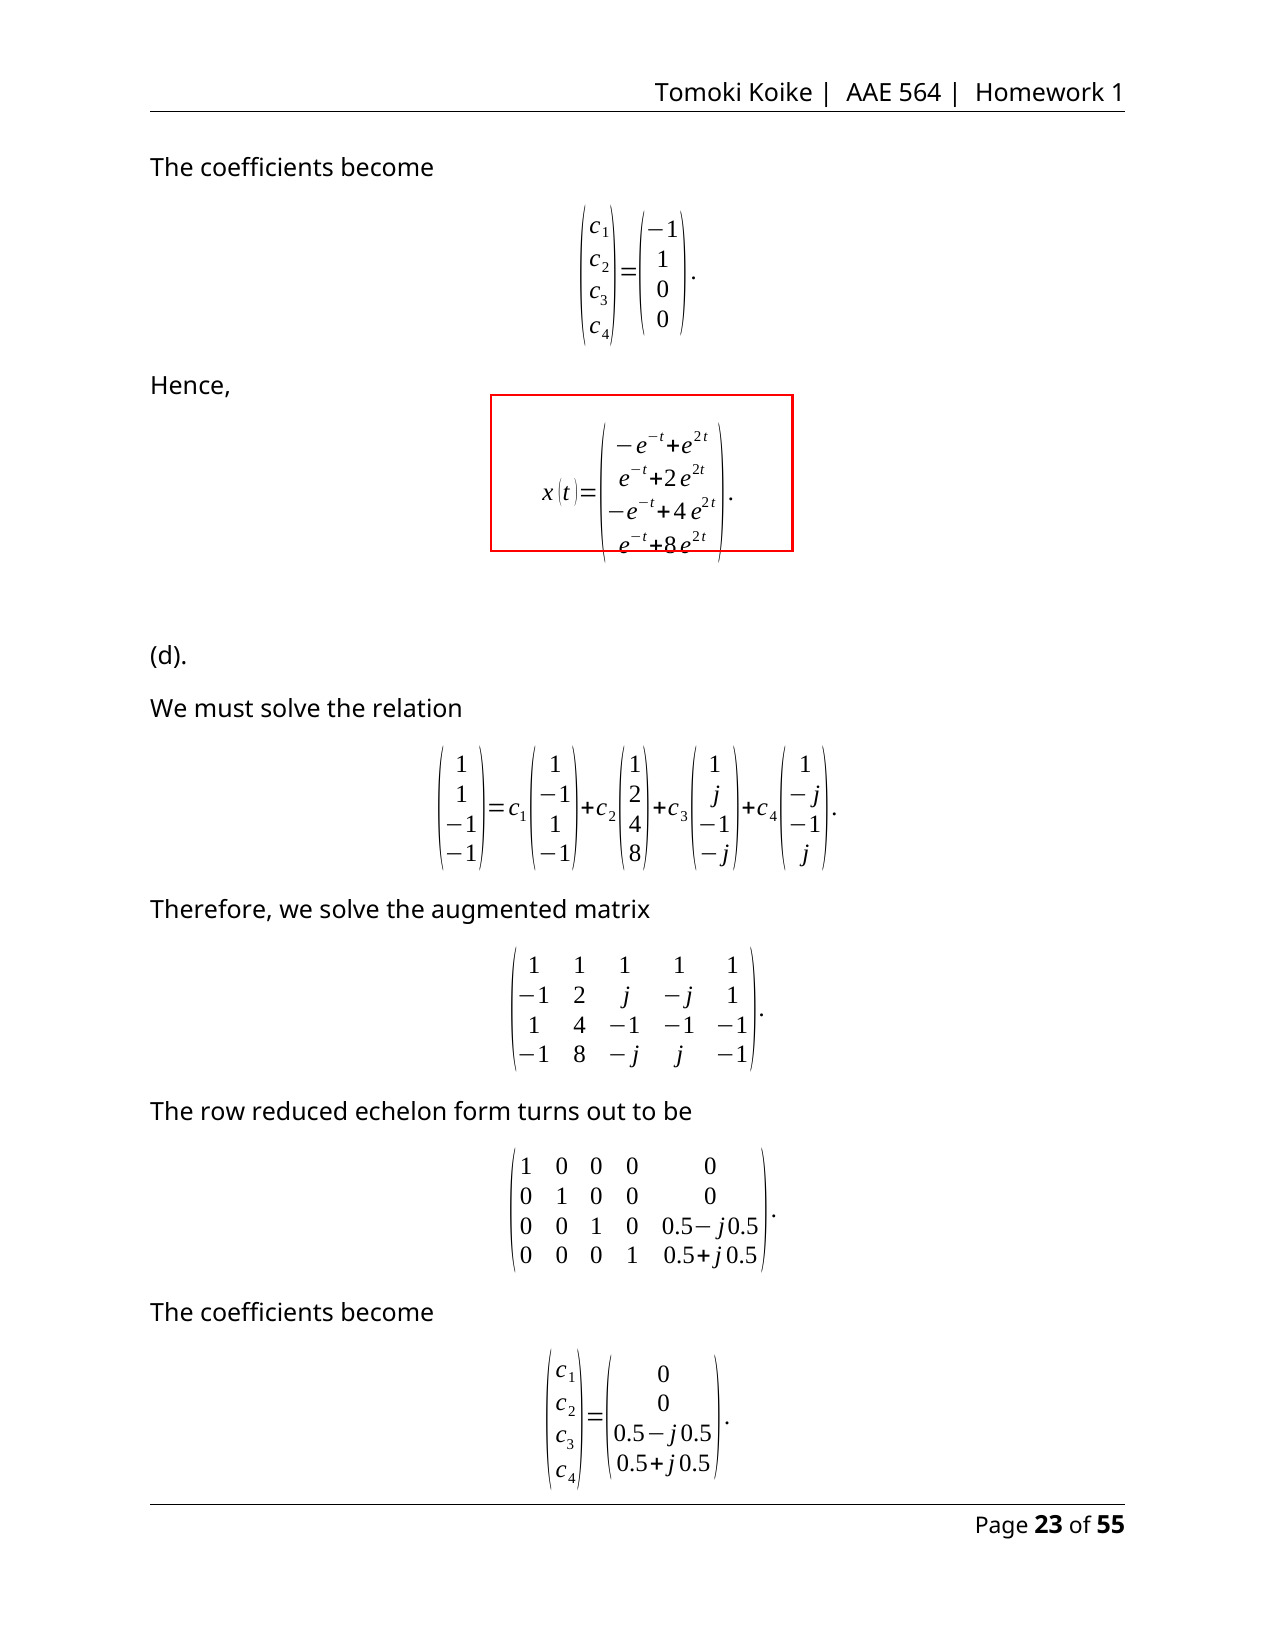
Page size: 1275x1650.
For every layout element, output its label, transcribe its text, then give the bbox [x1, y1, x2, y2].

text Therefore, we solve the augmented matrix [150, 892, 1125, 926]
text The coefficients become [150, 1294, 1125, 1328]
text The row reduced echelon form turns out to be [150, 1093, 1125, 1127]
text We must solve the relation [150, 691, 1125, 725]
text The coefficients become [150, 150, 1125, 184]
text Hence, [150, 367, 1125, 402]
text (d). [150, 638, 1125, 672]
